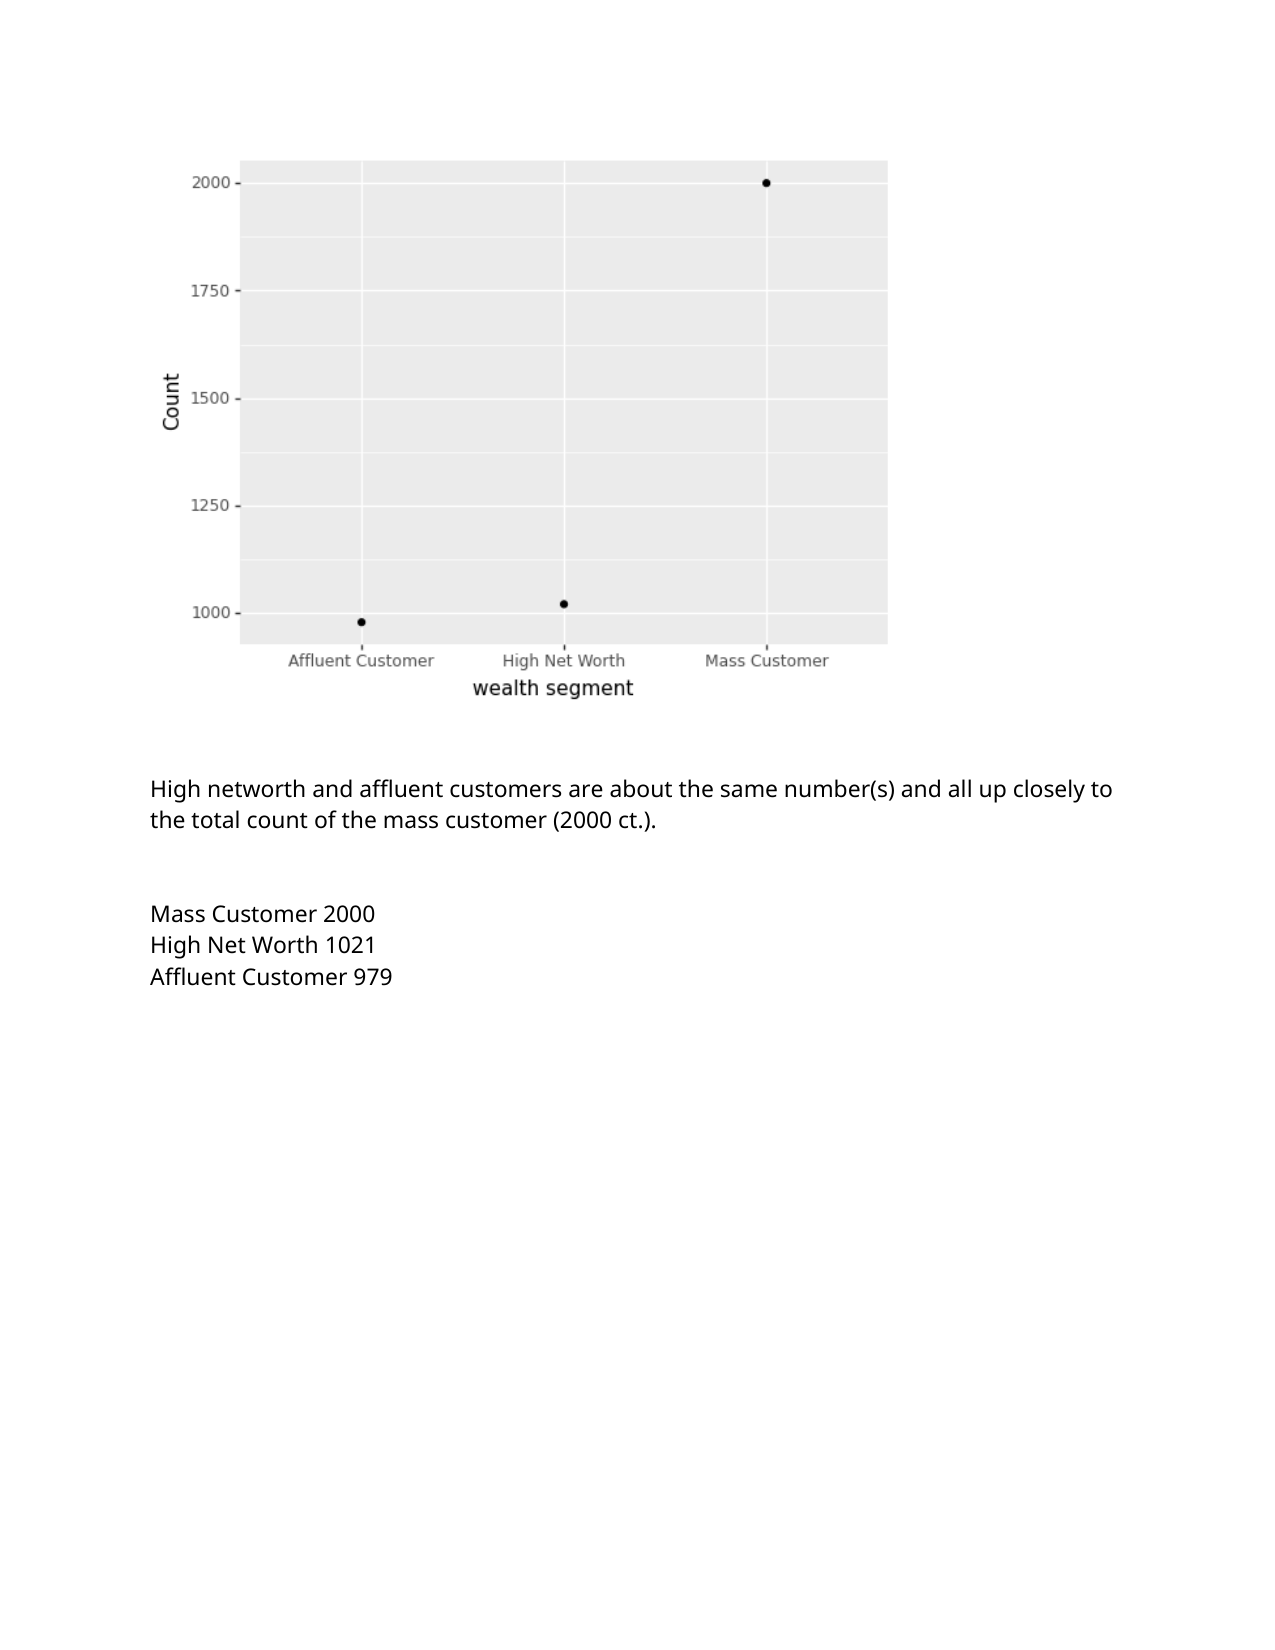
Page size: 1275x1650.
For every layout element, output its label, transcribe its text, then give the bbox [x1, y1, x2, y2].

text Affluent Customer 979 [150, 960, 1125, 992]
text Mass Customer 2000 [150, 898, 1125, 929]
picture [150, 150, 901, 711]
text High networth and affluent customers are about the same number(s) and all up closely to the total count of the mass customer (2000 ct.). [150, 773, 1125, 835]
text High Net Worth 1021 [150, 929, 1125, 960]
